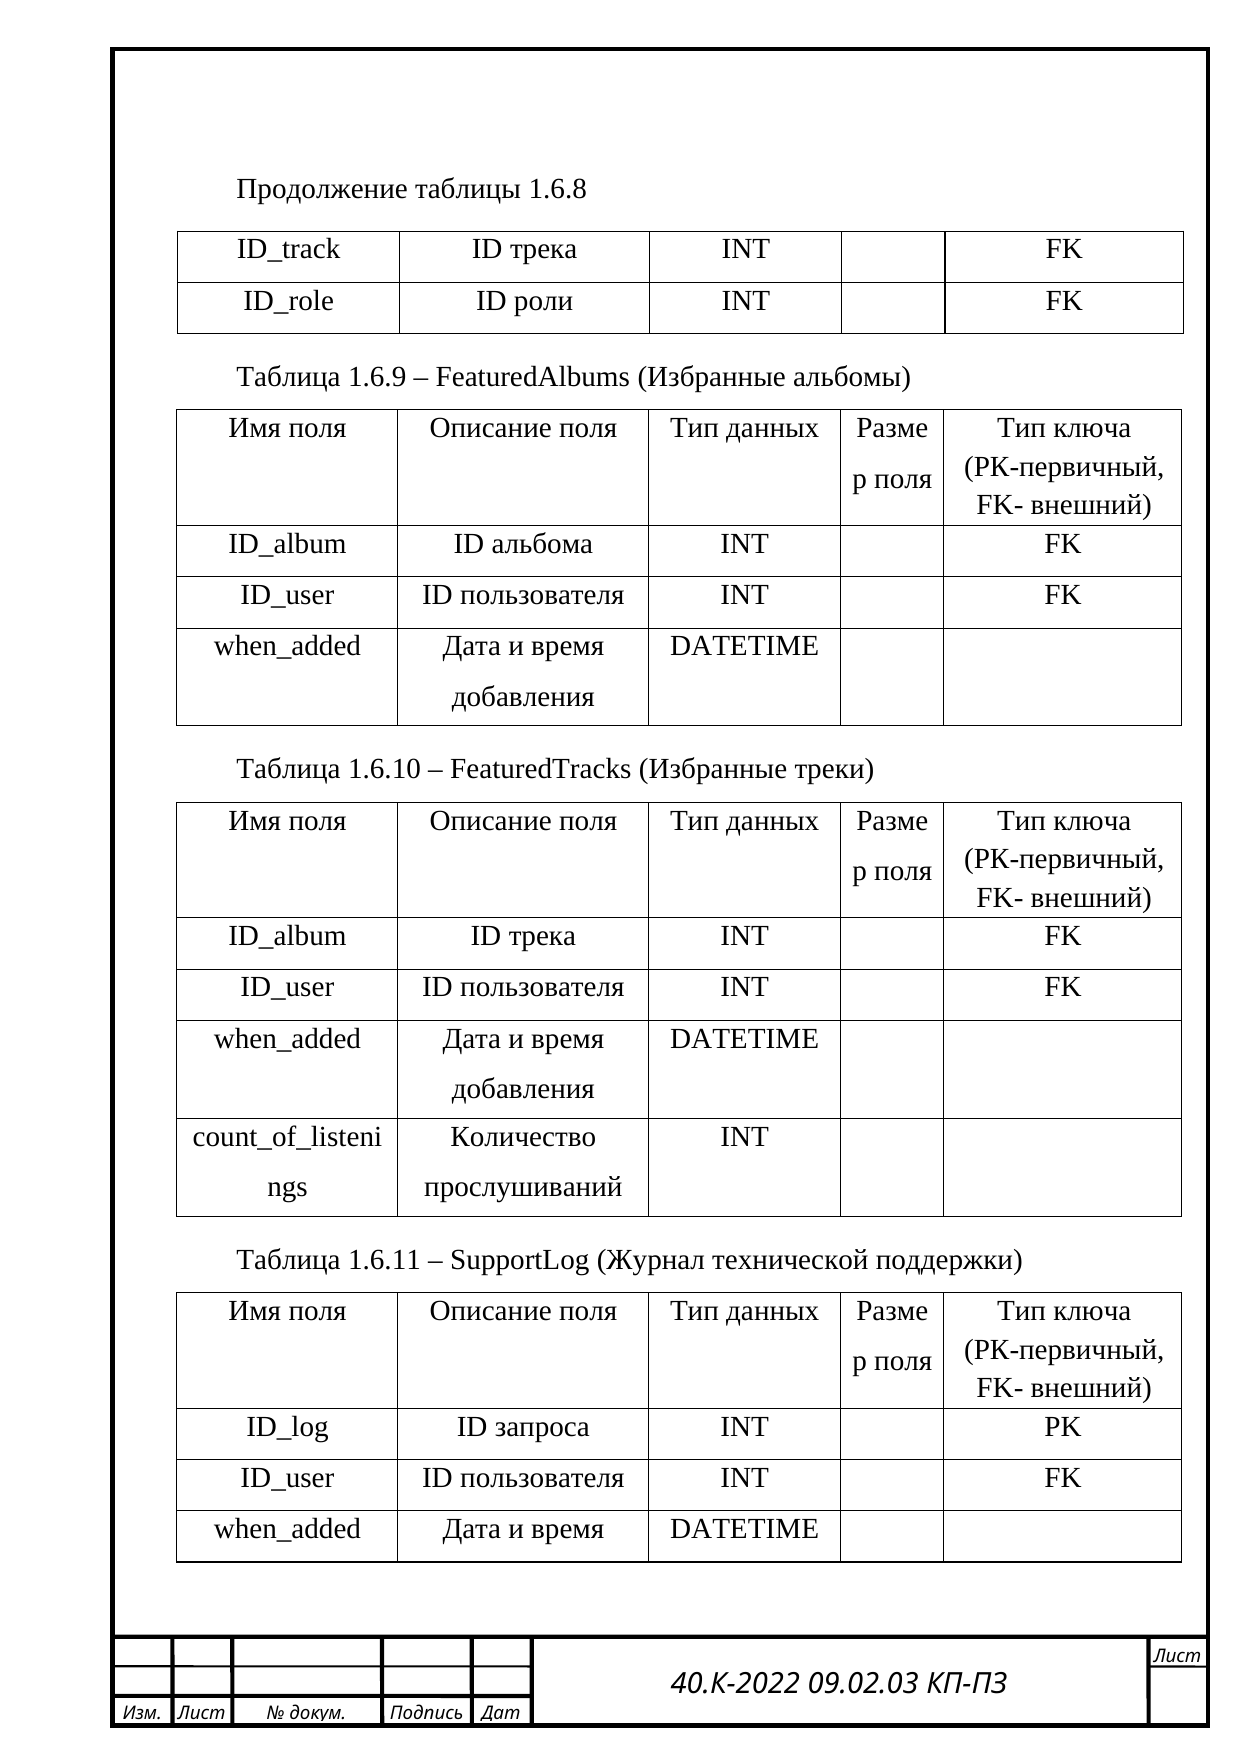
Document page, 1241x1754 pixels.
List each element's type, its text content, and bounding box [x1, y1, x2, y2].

table_cell INT [649, 918, 840, 968]
table_cell count_of_listenings [177, 1119, 397, 1216]
table_header Размер поля [841, 1293, 943, 1408]
table_cell when_added [177, 1511, 397, 1561]
table_cell ID трека [398, 918, 648, 968]
table_cell FK [944, 577, 1181, 627]
table_cell FK [944, 970, 1181, 1020]
table_cell Дата и время добавления [398, 629, 648, 725]
table_cell ID пользователя [398, 1460, 648, 1510]
table_header Тип данных [649, 1293, 840, 1408]
table_header Описание поля [398, 803, 648, 917]
table_header Тип ключа (РК-первичный, FK- внешний) [944, 410, 1181, 525]
text Продолжение таблицы 1.6.8 [236, 171, 1181, 205]
table_header Имя поля [177, 803, 397, 917]
table_cell ID пользователя [398, 577, 648, 627]
table_cell INT [649, 970, 840, 1020]
table_cell [842, 283, 944, 333]
table_cell [944, 1021, 1181, 1118]
table_cell [841, 1409, 943, 1459]
table_header [842, 232, 944, 282]
table_cell DATETIME [649, 1021, 840, 1118]
table_cell INT [649, 1460, 840, 1510]
table_cell ID_user [177, 577, 397, 627]
table_cell ID_album [177, 918, 397, 968]
table_cell ID_role [178, 283, 399, 333]
table_cell INT [649, 1409, 840, 1459]
table_header ID_track [178, 232, 399, 282]
table_header Тип данных [649, 803, 840, 917]
table_cell [841, 970, 943, 1020]
text Таблица 1.6.11 – SupportLog (Журнал технической поддержки) [177, 1242, 1181, 1275]
table_cell [841, 1511, 943, 1561]
table_cell when_added [177, 1021, 397, 1118]
table_cell INT [649, 526, 840, 576]
table_header Тип ключа (РК-первичный, FK- внешний) [944, 1293, 1181, 1408]
table_cell [841, 918, 943, 968]
table_cell [944, 1119, 1181, 1216]
table_header Описание поля [398, 1293, 648, 1408]
table_header Имя поля [177, 1293, 397, 1408]
table_cell FK [944, 1460, 1181, 1510]
table_header FK [946, 232, 1183, 282]
table_cell [841, 1460, 943, 1510]
table_cell FK [944, 526, 1181, 576]
table_header Размер поля [841, 803, 943, 917]
text Таблица 1.6.10 – FeaturedTracks (Избранные треки) [177, 751, 1181, 785]
table_cell FK [946, 283, 1183, 333]
table_cell ID альбома [398, 526, 648, 576]
table_cell FK [944, 918, 1181, 968]
table_cell [841, 577, 943, 627]
table_header Размер поля [841, 410, 943, 525]
table_cell Количество прослушиваний [398, 1119, 648, 1216]
table_cell [841, 1119, 943, 1216]
table_header Тип ключа (РК-первичный, FK- внешний) [944, 803, 1181, 917]
table_cell ID пользователя [398, 970, 648, 1020]
table_cell [841, 526, 943, 576]
table_cell Дата и время добавления [398, 1021, 648, 1118]
table_header Описание поля [398, 410, 648, 525]
table_cell ID запроса [398, 1409, 648, 1459]
table_cell DATETIME [649, 629, 840, 725]
table_header Тип данных [649, 410, 840, 525]
table_cell ID_user [177, 1460, 397, 1510]
table_header Имя поля [177, 410, 397, 525]
table_header ID трека [400, 232, 649, 282]
table_cell DATETIME [649, 1511, 840, 1561]
table_cell ID_user [177, 970, 397, 1020]
table_cell [944, 629, 1181, 725]
table_cell INT [650, 283, 841, 333]
table_cell INT [649, 1119, 840, 1216]
table_cell [841, 1021, 943, 1118]
table_cell [841, 629, 943, 725]
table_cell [398, 1511, 648, 1561]
table_cell PK [944, 1409, 1181, 1459]
table_cell ID_album [177, 526, 397, 576]
text Таблица 1.6.9 – FeaturedAlbums (Избранные альбомы) [177, 359, 1181, 393]
table_cell when_added [177, 629, 397, 725]
table_cell INT [649, 577, 840, 627]
table_cell [944, 1511, 1181, 1561]
table_cell ID_log [177, 1409, 397, 1459]
table_header INT [650, 232, 841, 282]
table_cell ID роли [400, 283, 649, 333]
